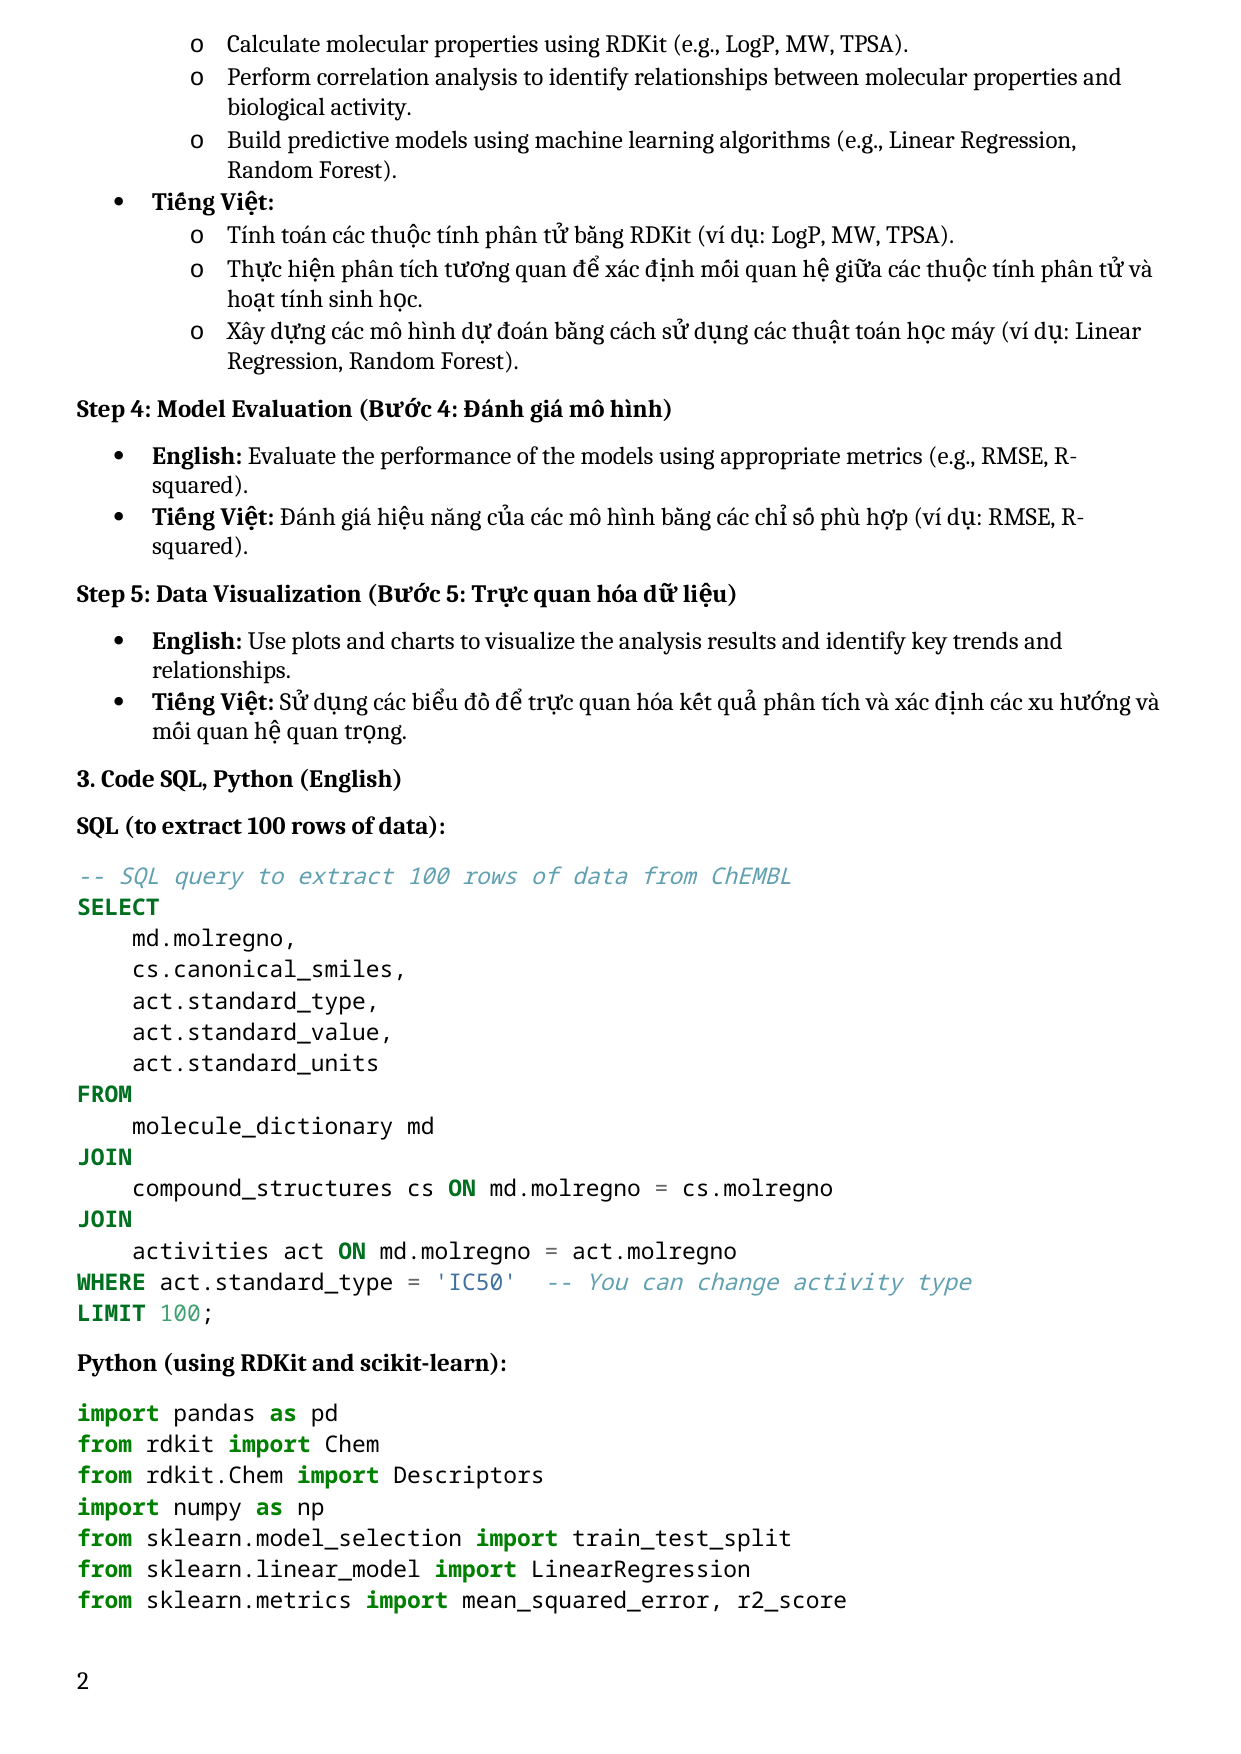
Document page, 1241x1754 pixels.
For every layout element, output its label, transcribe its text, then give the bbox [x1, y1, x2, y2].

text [77, 1397, 1163, 1644]
list English: Use plots and charts to visualize the analysis results and identify key trends and relationships. [114, 627, 1163, 684]
list Tiếng Việt: Sử dụng các biểu đồ để trực quan hóa kết quả phân tích và xác định các xu hướng và mối quan hệ quan trọng. [114, 688, 1163, 746]
text 3. Code SQL, Python (English) [77, 764, 1163, 793]
list Tiếng Việt: [114, 188, 1163, 217]
text Step 4: Model Evaluation (Bước 4: Đánh giá mô hình) [77, 394, 1163, 423]
list English: Evaluate the performance of the models using appropriate metrics (e.g., RMSE, R-squared). [114, 442, 1163, 499]
list Tính toán các thuộc tính phân tử bằng RDKit (ví dụ: LogP, MW, TPSA). [189, 221, 1163, 251]
list Calculate molecular properties using RDKit (e.g., LogP, MW, TPSA). [189, 29, 1163, 59]
list Perform correlation analysis to identify relationships between molecular properties and biological activity. [189, 63, 1163, 122]
list Tiếng Việt: Đánh giá hiệu năng của các mô hình bằng các chỉ số phù hợp (ví dụ: RMSE, R-squared). [114, 503, 1163, 561]
list Thực hiện phân tích tương quan để xác định mối quan hệ giữa các thuộc tính phân tử và hoạt tính sinh học. [189, 254, 1163, 313]
text Step 5: Data Visualization (Bước 5: Trực quan hóa dữ liệu) [77, 579, 1163, 608]
text Python (using RDKit and scikit-learn): [77, 1349, 1163, 1378]
list Xây dựng các mô hình dự đoán bằng cách sử dụng các thuật toán học máy (ví dụ: Linear Regression, Random Forest). [189, 317, 1163, 376]
list Build predictive models using machine learning algorithms (e.g., Linear Regression, Random Forest). [189, 126, 1163, 184]
text SQL (to extract 100 rows of data): [77, 812, 1163, 841]
text -- SQL query to extract 100 rows of data from ChEMBL SELECT md.molregno, cs.canonical_smiles, act.standard_type, act.standard_value, act.standard_units FROM molecule_dictionary md JOIN compound_structures cs ON md.molregno = cs.molregno JOIN activities act ON md.molregno = act.molregno WHERE act.standard_type = 'IC50' -- You can change activity type LIMIT 100; [77, 859, 1163, 1328]
